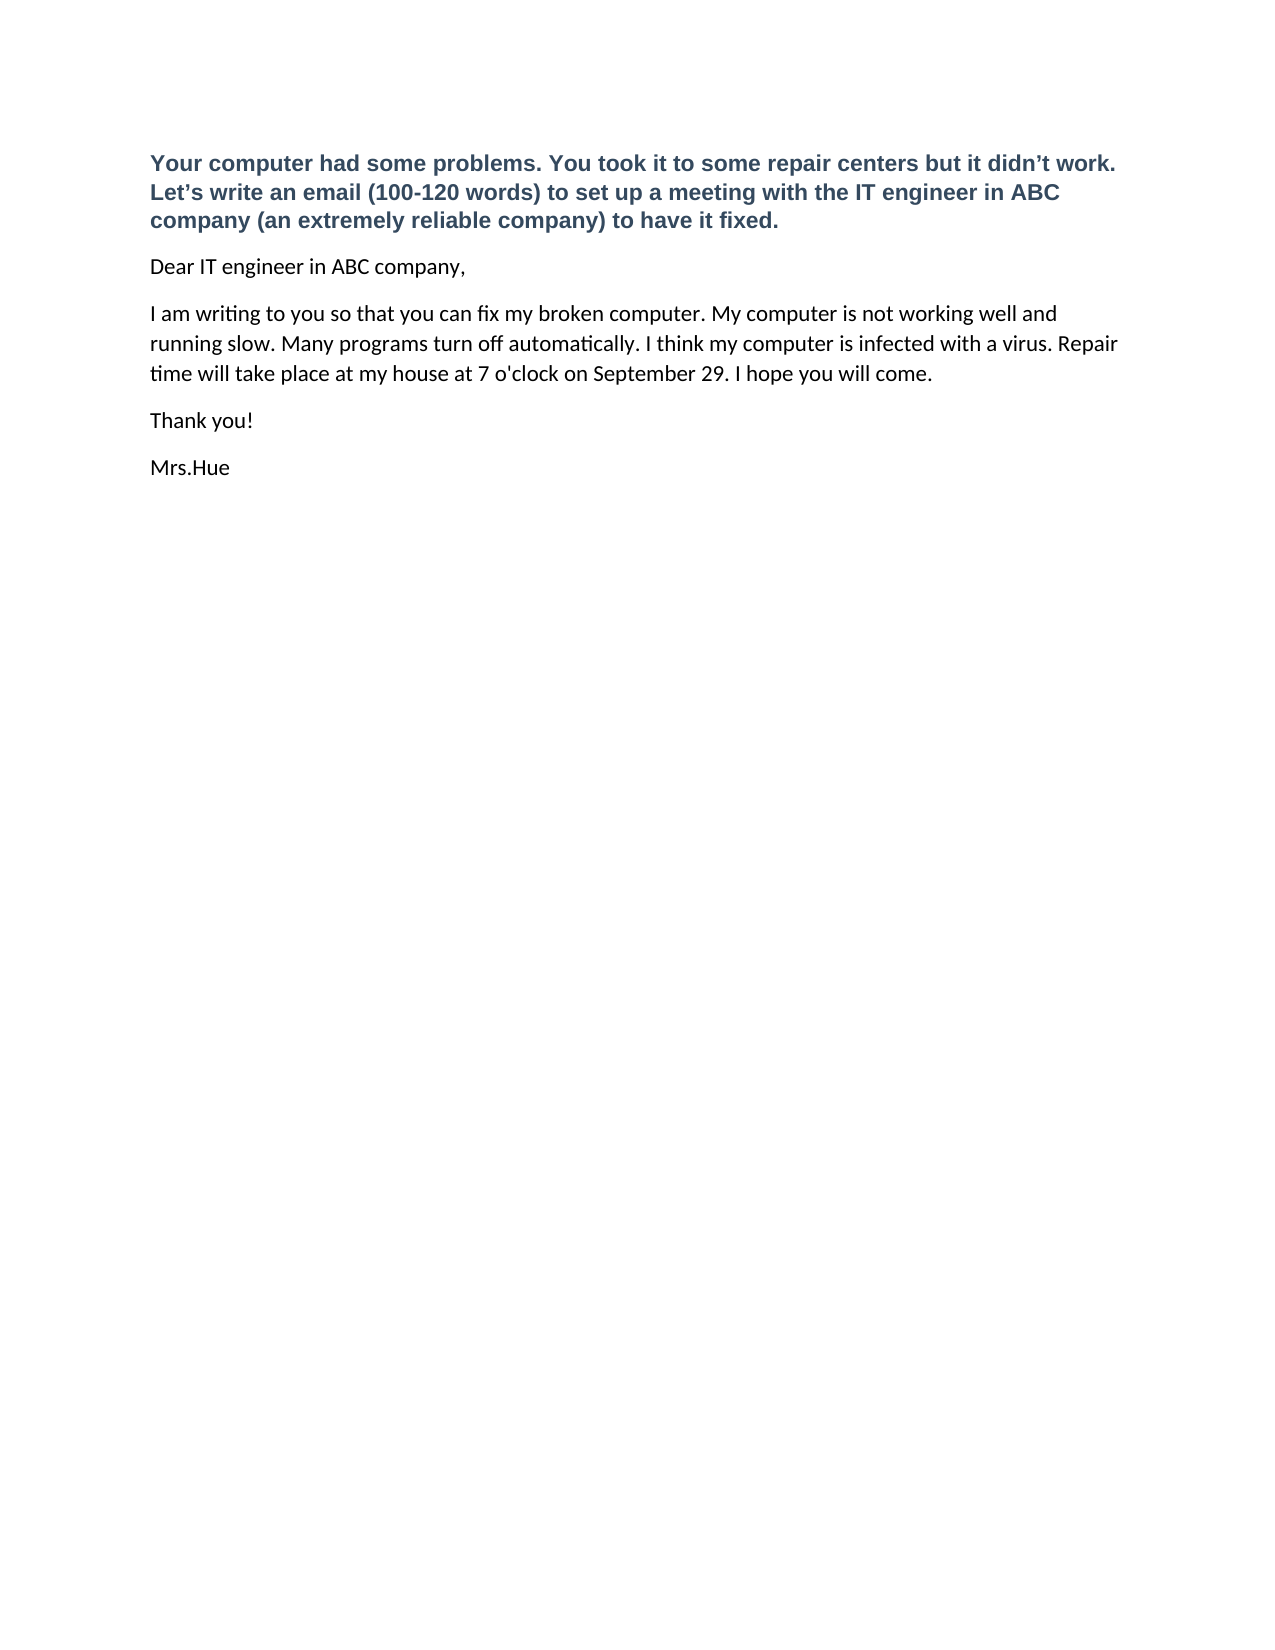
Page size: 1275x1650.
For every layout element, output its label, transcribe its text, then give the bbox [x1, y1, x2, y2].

text I am writing to you so that you can fix my broken computer. My computer is not working well and running slow. Many programs turn off automatically. I think my computer is infected with a virus. Repair time will take place at my house at 7 o'clock on September 29. I hope you will come. [150, 299, 1125, 387]
text Thank you! [150, 406, 1125, 434]
text Your computer had some problems. You took it to some repair centers but it didn’t work. Let’s write an email (100-120 words) to set up a meeting with the IT engineer in ABC company (an extremely reliable company) to have it fixed. [150, 150, 1125, 233]
text Mrs.Hue [150, 453, 1125, 481]
text Dear IT engineer in ABC company, [150, 252, 1125, 280]
